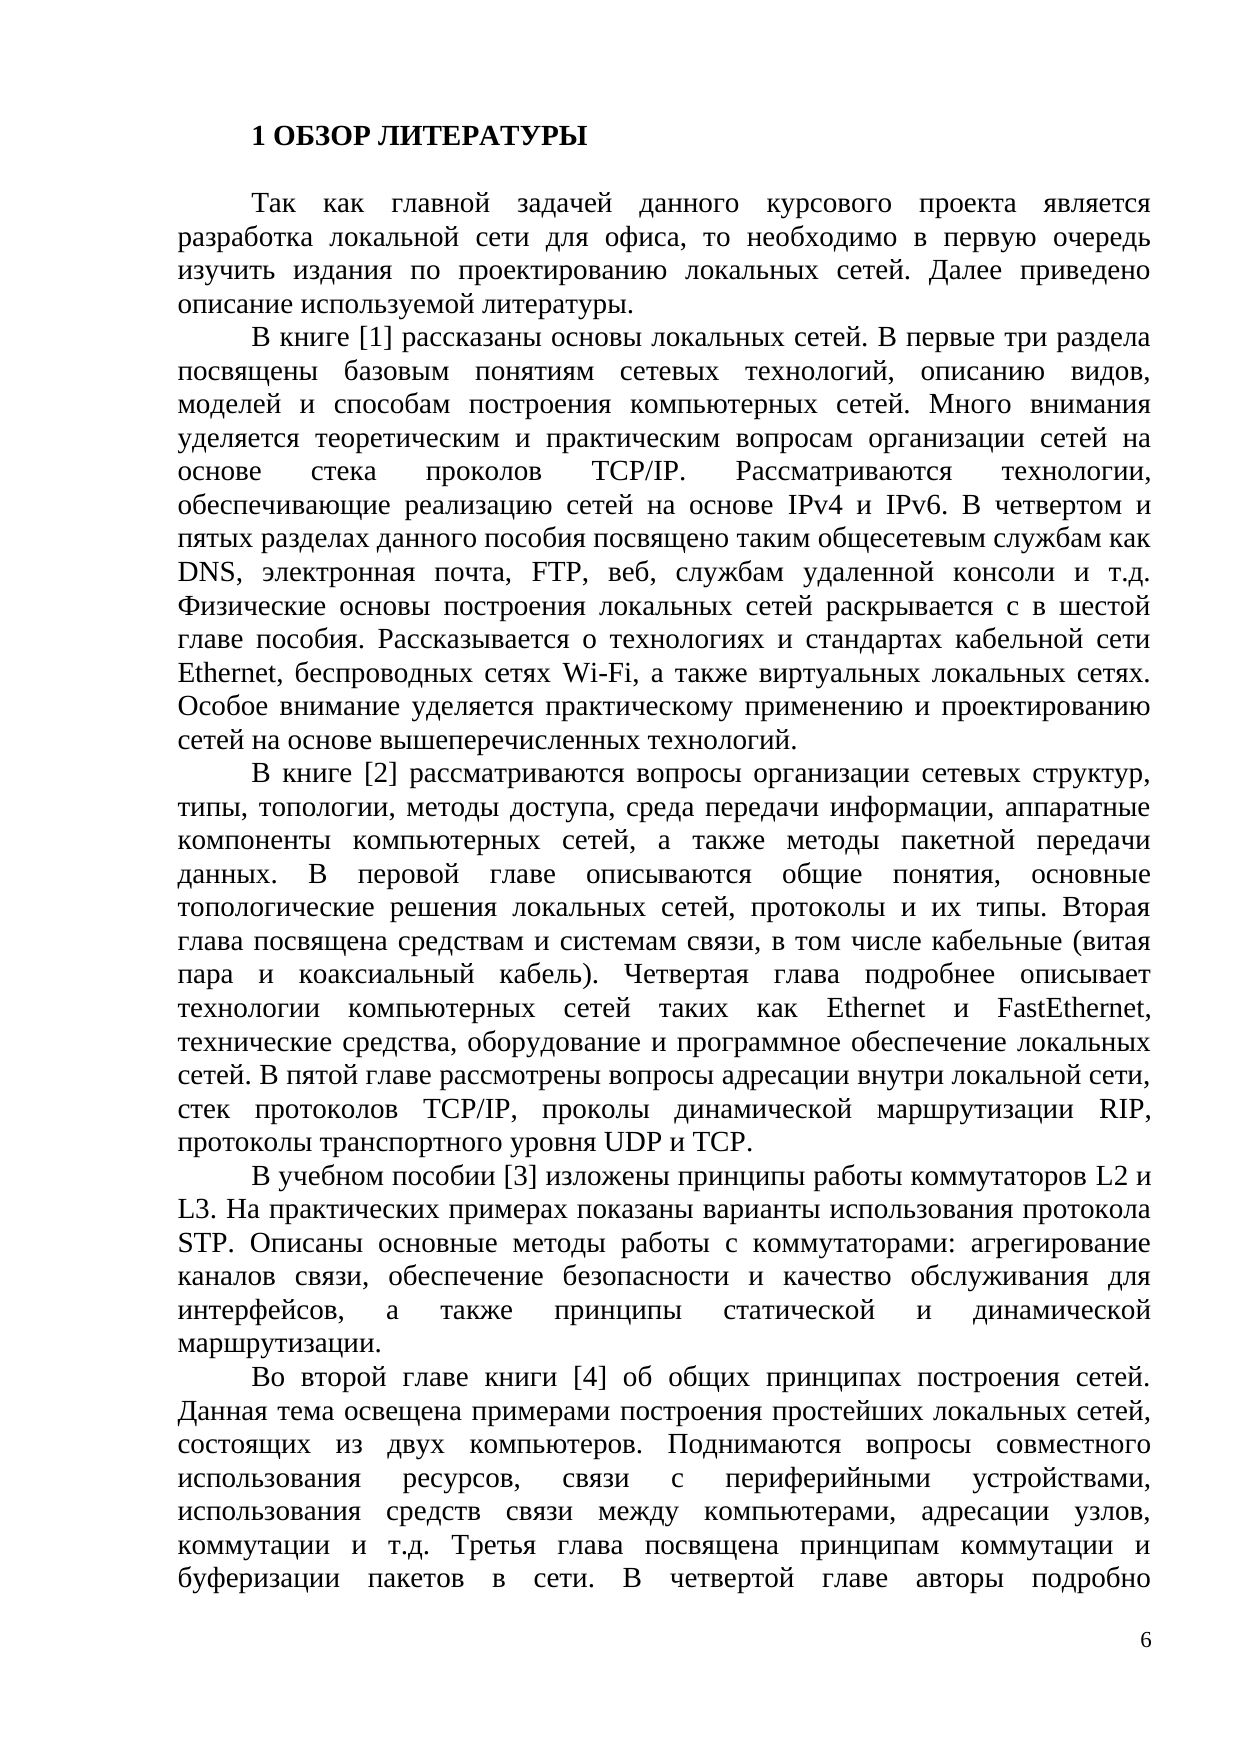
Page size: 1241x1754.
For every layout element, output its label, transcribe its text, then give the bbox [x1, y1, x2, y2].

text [177, 1359, 1152, 1594]
text 1 ОБЗОР ЛИТЕРАТУРЫ [177, 118, 1152, 152]
text В книге [1] рассказаны основы локальных сетей. В первые три раздела посвящены базовым понятиям сетевых технологий, описанию видов, моделей и способам построения компьютерных сетей. Много внимания уделяется теоретическим и практическим вопросам организации сетей на основе стека проколов TCP/IP. Рассматриваются технологии, обеспечивающие реализацию сетей на основе IPv4 и IPv6. В четвертом и пятых разделах данного пособия посвящено таким общесетевым службам как DNS, электронная почта, FTP, веб, службам удаленной консоли и т.д. Физические основы построения локальных сетей раскрывается с в шестой главе пособия. Рассказывается о технологиях и стандартах кабельной сети Ethernet, беспроводных сетях Wi-Fi, а также виртуальных локальных сетях. Особое внимание уделяется практическому применению и проектированию сетей на основе вышеперечисленных технологий. [177, 319, 1152, 755]
text В книге [2] рассматриваются вопросы организации сетевых структур, типы, топологии, методы доступа, среда передачи информации, аппаратные компоненты компьютерных сетей, а также методы пакетной передачи данных. В перовой главе описываются общие понятия, основные топологические решения локальных сетей, протоколы и их типы. Вторая глава посвящена средствам и системам связи, в том числе кабельные (витая пара и коаксиальный кабель). Четвертая глава подробнее описывает технологии компьютерных сетей таких как Ethernet и FastEthernet, технические средства, оборудование и программное обеспечение локальных сетей. В пятой главе рассмотрены вопросы адресации внутри локальной сети, стек протоколов TCP/IP, проколы динамической маршрутизации RIP, протоколы транспортного уровня UDP и TCP. [177, 755, 1152, 1158]
text Так как главной задачей данного курсового проекта является разработка локальной сети для офиса, то необходимо в первую очередь изучить издания по проектированию локальных сетей. Далее приведено описание используемой литературы. [177, 185, 1152, 319]
text В учебном пособии [3] изложены принципы работы коммутаторов L2 и L3. На практических примерах показаны варианты использования протокола STP. Описаны основные методы работы с коммутаторами: агрегирование каналов связи, обеспечение безопасности и качество обслуживания для интерфейсов, а также принципы статической и динамической маршрутизации. [177, 1158, 1152, 1359]
